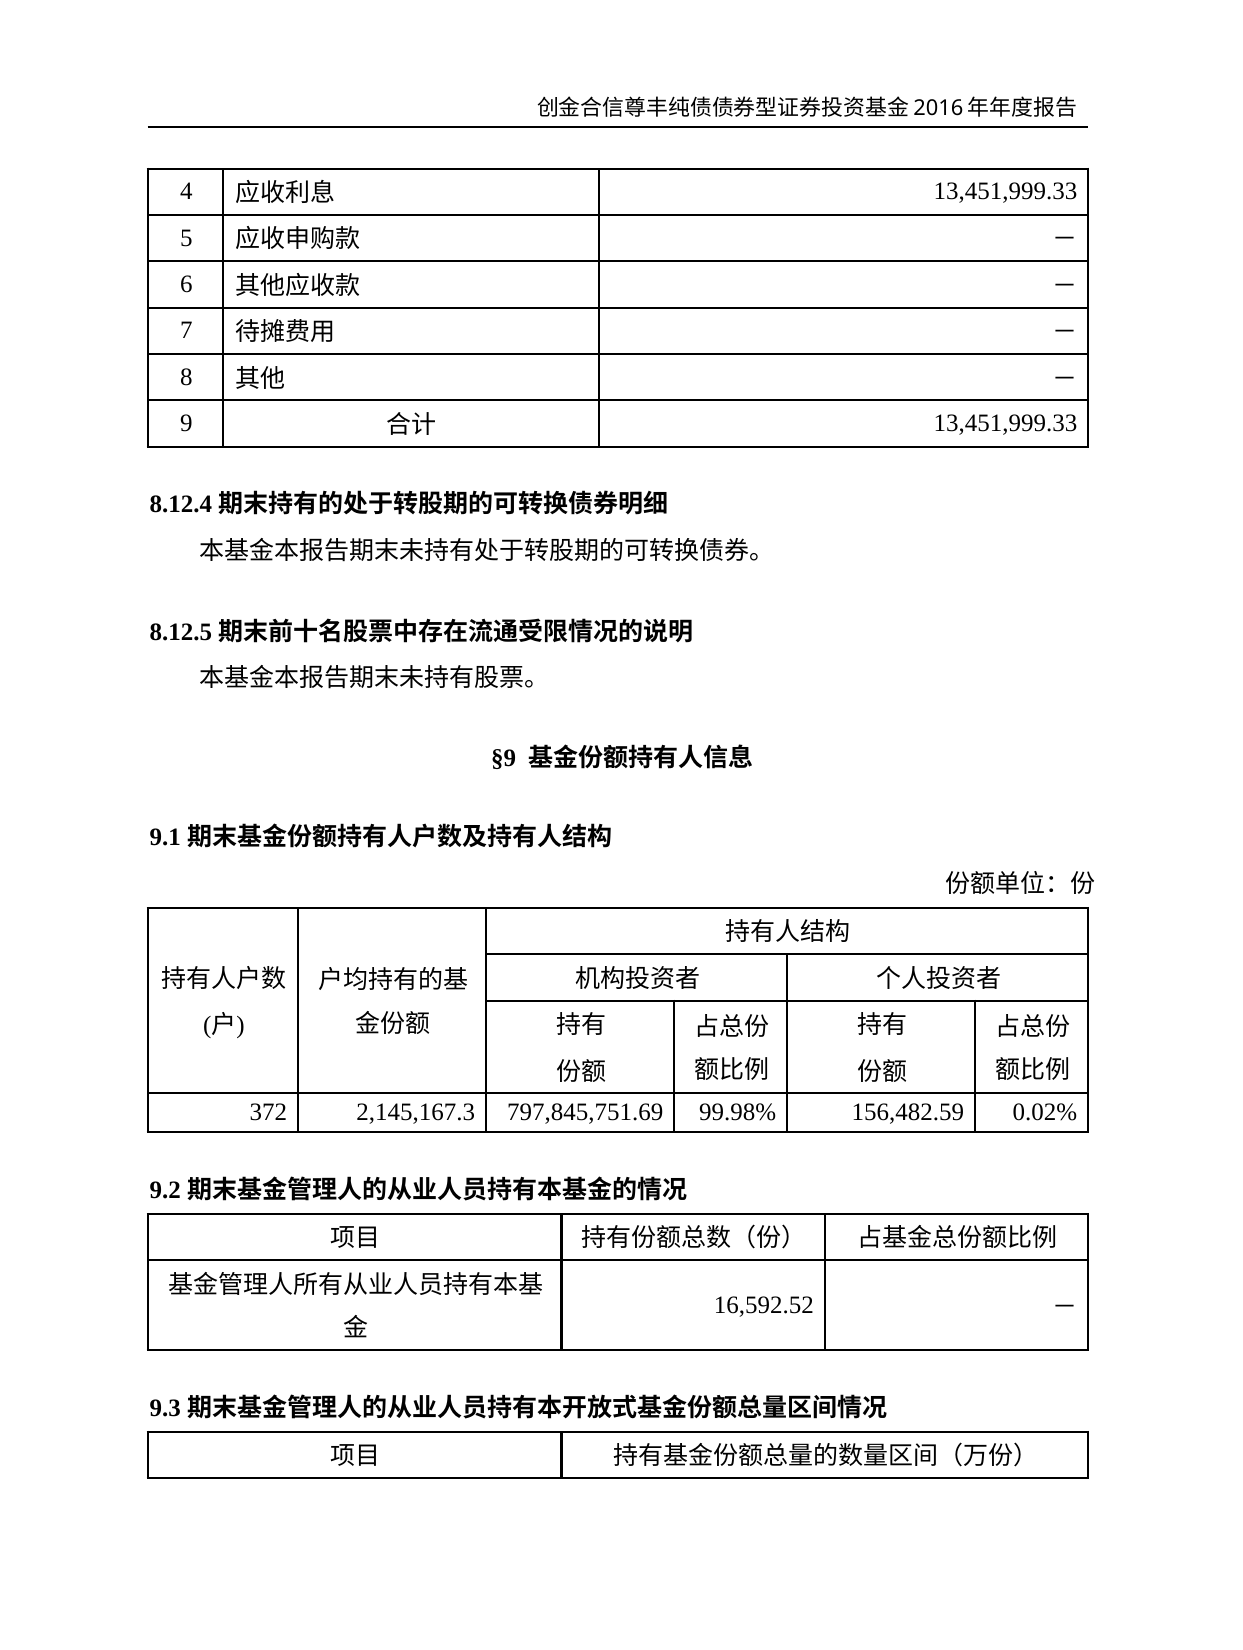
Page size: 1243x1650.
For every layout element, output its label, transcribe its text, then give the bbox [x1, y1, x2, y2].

text 9.2 期末基金管理人的从业人员持有本基金的情况 [149, 1169, 1094, 1206]
table_cell 其他应收款 [224, 262, 598, 307]
text 8.12.4 期末持有的处于转股期的可转换债券明细 [149, 484, 1094, 520]
table_cell 合计 [224, 401, 598, 446]
text §9 基金份额持有人信息 [149, 737, 1094, 773]
table_cell 占总份额比例 [976, 1002, 1087, 1092]
table_cell 9 [149, 401, 222, 446]
table_cell 持有 份额 [487, 1002, 673, 1092]
table_cell 156,482.59 [788, 1094, 974, 1131]
table_cell 其他 [224, 355, 598, 399]
table_cell 6 [149, 262, 222, 307]
table_cell 16,592.52 [563, 1261, 824, 1349]
table_cell 基金管理人所有从业人员持有本基金 [149, 1261, 560, 1349]
table_cell 13,451,999.33 [600, 401, 1087, 446]
table_cell 0.02% [976, 1094, 1087, 1131]
text 份额单位：份 [149, 863, 1094, 899]
text 本基金本报告期末未持有处于转股期的可转换债券。 [149, 530, 1094, 567]
table_cell － [600, 262, 1087, 307]
table_cell 机构投资者 [487, 955, 786, 999]
table_header 持有人户数 (户) [149, 909, 297, 1092]
table_header 持有份额总数（份） [563, 1215, 824, 1259]
text 本基金本报告期末未持有股票。 [149, 658, 1094, 694]
table_cell 占总份额比例 [675, 1002, 786, 1092]
table_cell 个人投资者 [788, 955, 1087, 999]
table_cell 7 [149, 309, 222, 353]
table_cell 2,145,167.3 [299, 1094, 485, 1131]
table_header 持有人结构 [487, 909, 1087, 953]
table_header 项目 [149, 1433, 560, 1477]
text 8.12.5 期末前十名股票中存在流通受限情况的说明 [149, 611, 1094, 647]
table_header 户均持有的基金份额 [299, 909, 485, 1092]
table_cell － [600, 216, 1087, 260]
table_cell － [826, 1261, 1087, 1349]
table_cell 8 [149, 355, 222, 399]
table_header 持有基金份额总量的数量区间（万份） [563, 1433, 1087, 1477]
table_cell 待摊费用 [224, 309, 598, 353]
table_cell 应收申购款 [224, 216, 598, 260]
table_cell 372 [149, 1094, 297, 1131]
table_cell － [600, 355, 1087, 399]
table_cell 797,845,751.69 [487, 1094, 673, 1131]
table_cell 4 [149, 170, 222, 214]
table_header 项目 [149, 1215, 560, 1259]
table_cell 99.98% [675, 1094, 786, 1131]
table_cell － [600, 309, 1087, 353]
table_header 占基金总份额比例 [826, 1215, 1087, 1259]
text 9.3 期末基金管理人的从业人员持有本开放式基金份额总量区间情况 [149, 1387, 1094, 1423]
table_cell 持有 份额 [788, 1002, 974, 1092]
table_cell 13,451,999.33 [600, 170, 1087, 214]
table_cell 应收利息 [224, 170, 598, 214]
table_cell 5 [149, 216, 222, 260]
text 9.1 期末基金份额持有人户数及持有人结构 [149, 817, 1094, 853]
